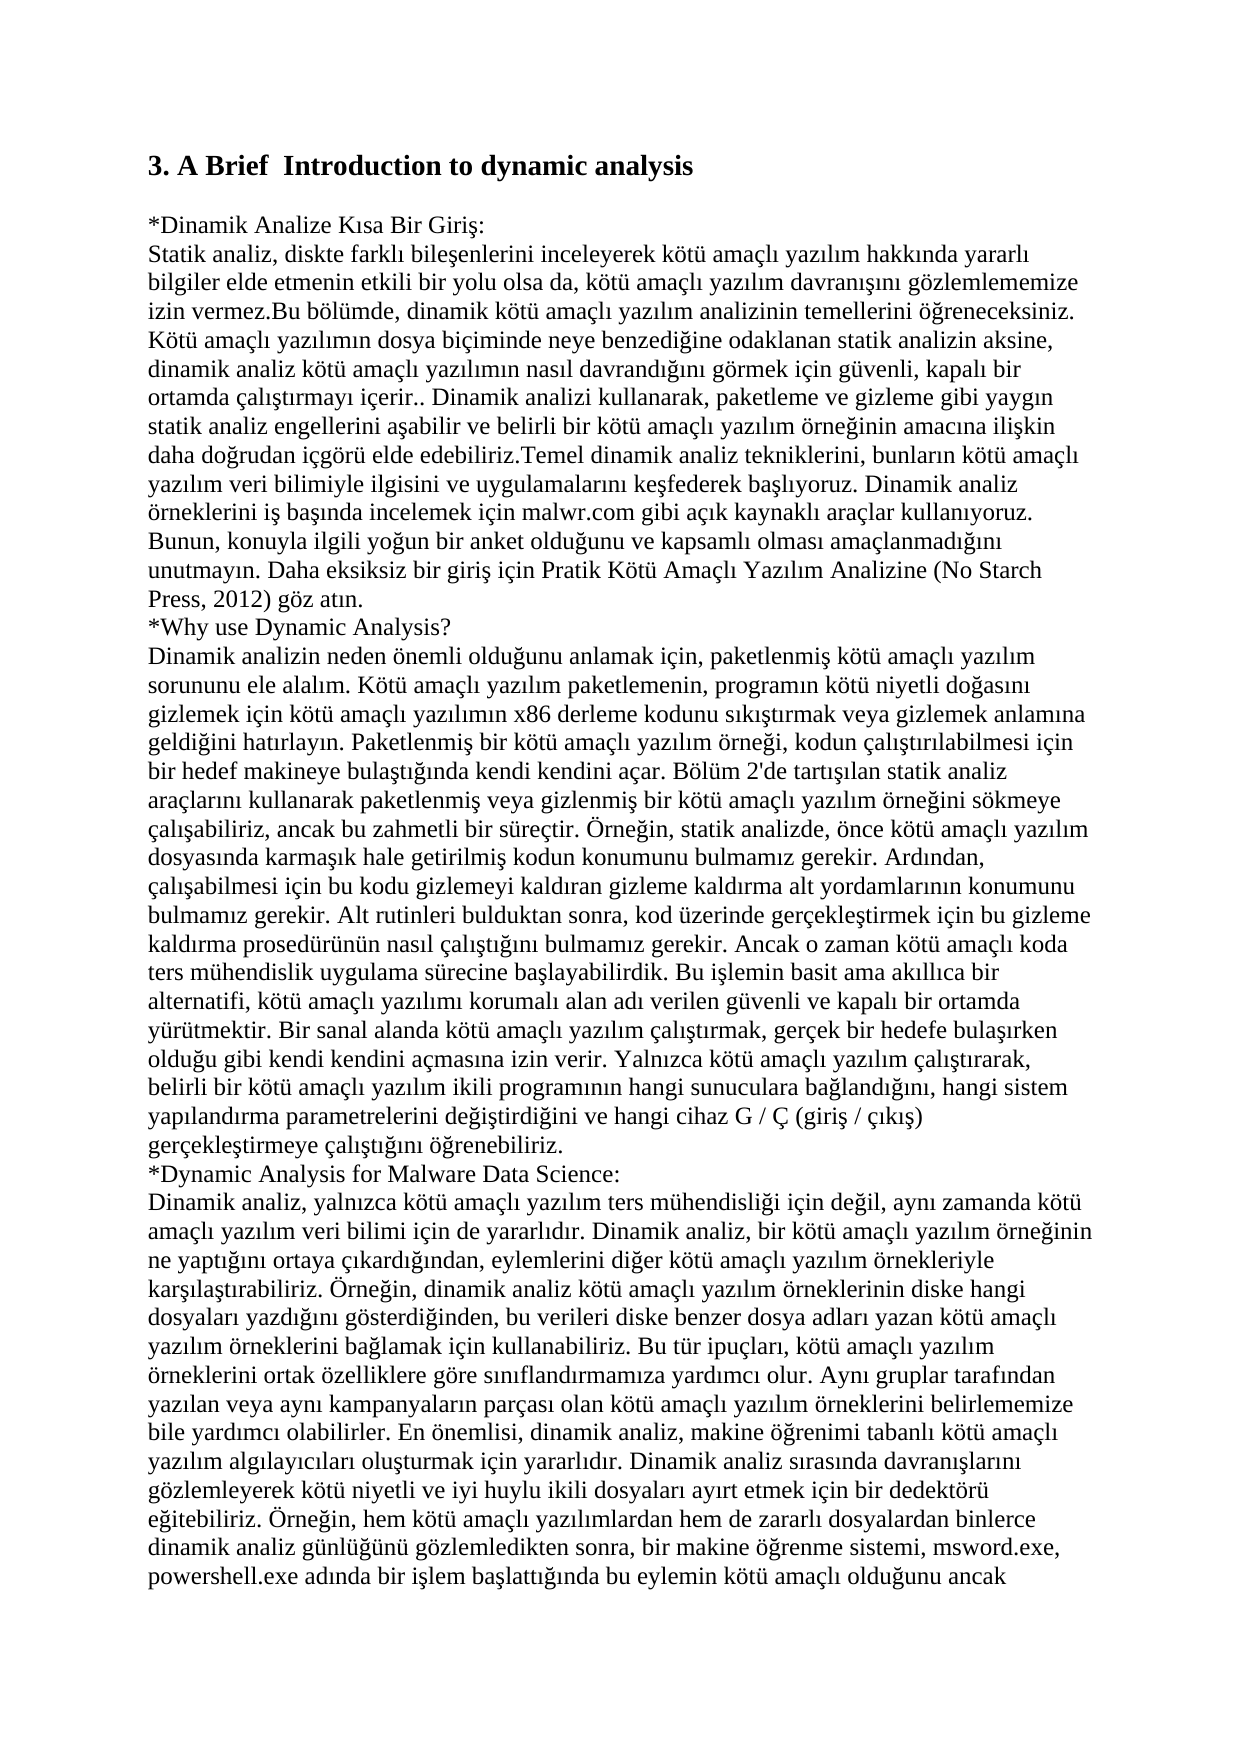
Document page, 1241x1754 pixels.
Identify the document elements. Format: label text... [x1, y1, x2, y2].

text 3. A Brief Introduction to dynamic analysis [148, 148, 1093, 181]
text Statik analiz, diskte farklı bileşenlerini inceleyerek kötü amaçlı yazılım hakkında yararlı bilgiler elde etmenin etkili bir yolu olsa da, kötü amaçlı yazılım davranışını gözlemlememize izin vermez.Bu bölümde, dinamik kötü amaçlı yazılım analizinin temellerini öğreneceksiniz. Kötü amaçlı yazılımın dosya biçiminde neye benzediğine odaklanan statik analizin aksine, dinamik analiz kötü amaçlı yazılımın nasıl davrandığını görmek için güvenli, kapalı bir ortamda çalıştırmayı içerir.. Dinamik analizi kullanarak, paketleme ve gizleme gibi yaygın statik analiz engellerini aşabilir ve belirli bir kötü amaçlı yazılım örneğinin amacına ilişkin daha doğrudan içgörü elde edebiliriz.Temel dinamik analiz tekniklerini, bunların kötü amaçlı yazılım veri bilimiyle ilgisini ve uygulamalarını keşfederek başlıyoruz. Dinamik analiz örneklerini iş başında incelemek için malwr.com gibi açık kaynaklı araçlar kullanıyoruz. Bunun, konuyla ilgili yoğun bir anket olduğunu ve kapsamlı olması amaçlanmadığını unutmayın. Daha eksiksiz bir giriş için Pratik Kötü Amaçlı Yazılım Analizine (No Starch Press, 2012) göz atın. [148, 239, 1093, 612]
text Dinamik analizin neden önemli olduğunu anlamak için, paketlenmiş kötü amaçlı yazılım sorununu ele alalım. Kötü amaçlı yazılım paketlemenin, programın kötü niyetli doğasını gizlemek için kötü amaçlı yazılımın x86 derleme kodunu sıkıştırmak veya gizlemek anlamına geldiğini hatırlayın. Paketlenmiş bir kötü amaçlı yazılım örneği, kodun çalıştırılabilmesi için bir hedef makineye bulaştığında kendi kendini açar. Bölüm 2'de tartışılan statik analiz araçlarını kullanarak paketlenmiş veya gizlenmiş bir kötü amaçlı yazılım örneğini sökmeye çalışabiliriz, ancak bu zahmetli bir süreçtir. Örneğin, statik analizde, önce kötü amaçlı yazılım dosyasında karmaşık hale getirilmiş kodun konumunu bulmamız gerekir. Ardından, çalışabilmesi için bu kodu gizlemeyi kaldıran gizleme kaldırma alt yordamlarının konumunu bulmamız gerekir. Alt rutinleri bulduktan sonra, kod üzerinde gerçekleştirmek için bu gizleme kaldırma prosedürünün nasıl çalıştığını bulmamız gerekir. Ancak o zaman kötü amaçlı koda ters mühendislik uygulama sürecine başlayabilirdik. Bu işlemin basit ama akıllıca bir alternatifi, kötü amaçlı yazılımı korumalı alan adı verilen güvenli ve kapalı bir ortamda yürütmektir. Bir sanal alanda kötü amaçlı yazılım çalıştırmak, gerçek bir hedefe bulaşırken olduğu gibi kendi kendini açmasına izin verir. Yalnızca kötü amaçlı yazılım çalıştırarak, belirli bir kötü amaçlı yazılım ikili programının hangi sunuculara bağlandığını, hangi sistem yapılandırma parametrelerini değiştirdiğini ve hangi cihaz G / Ç (giriş / çıkış) gerçekleştirmeye çalıştığını öğrenebiliriz. [148, 641, 1093, 1159]
text *Dynamic Analysis for Malware Data Science: [148, 1159, 1093, 1187]
text *Dinamik Analize Kısa Bir Giriş: [148, 210, 1093, 239]
text *Why use Dynamic Analysis? [148, 612, 1093, 641]
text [148, 1187, 1093, 1590]
